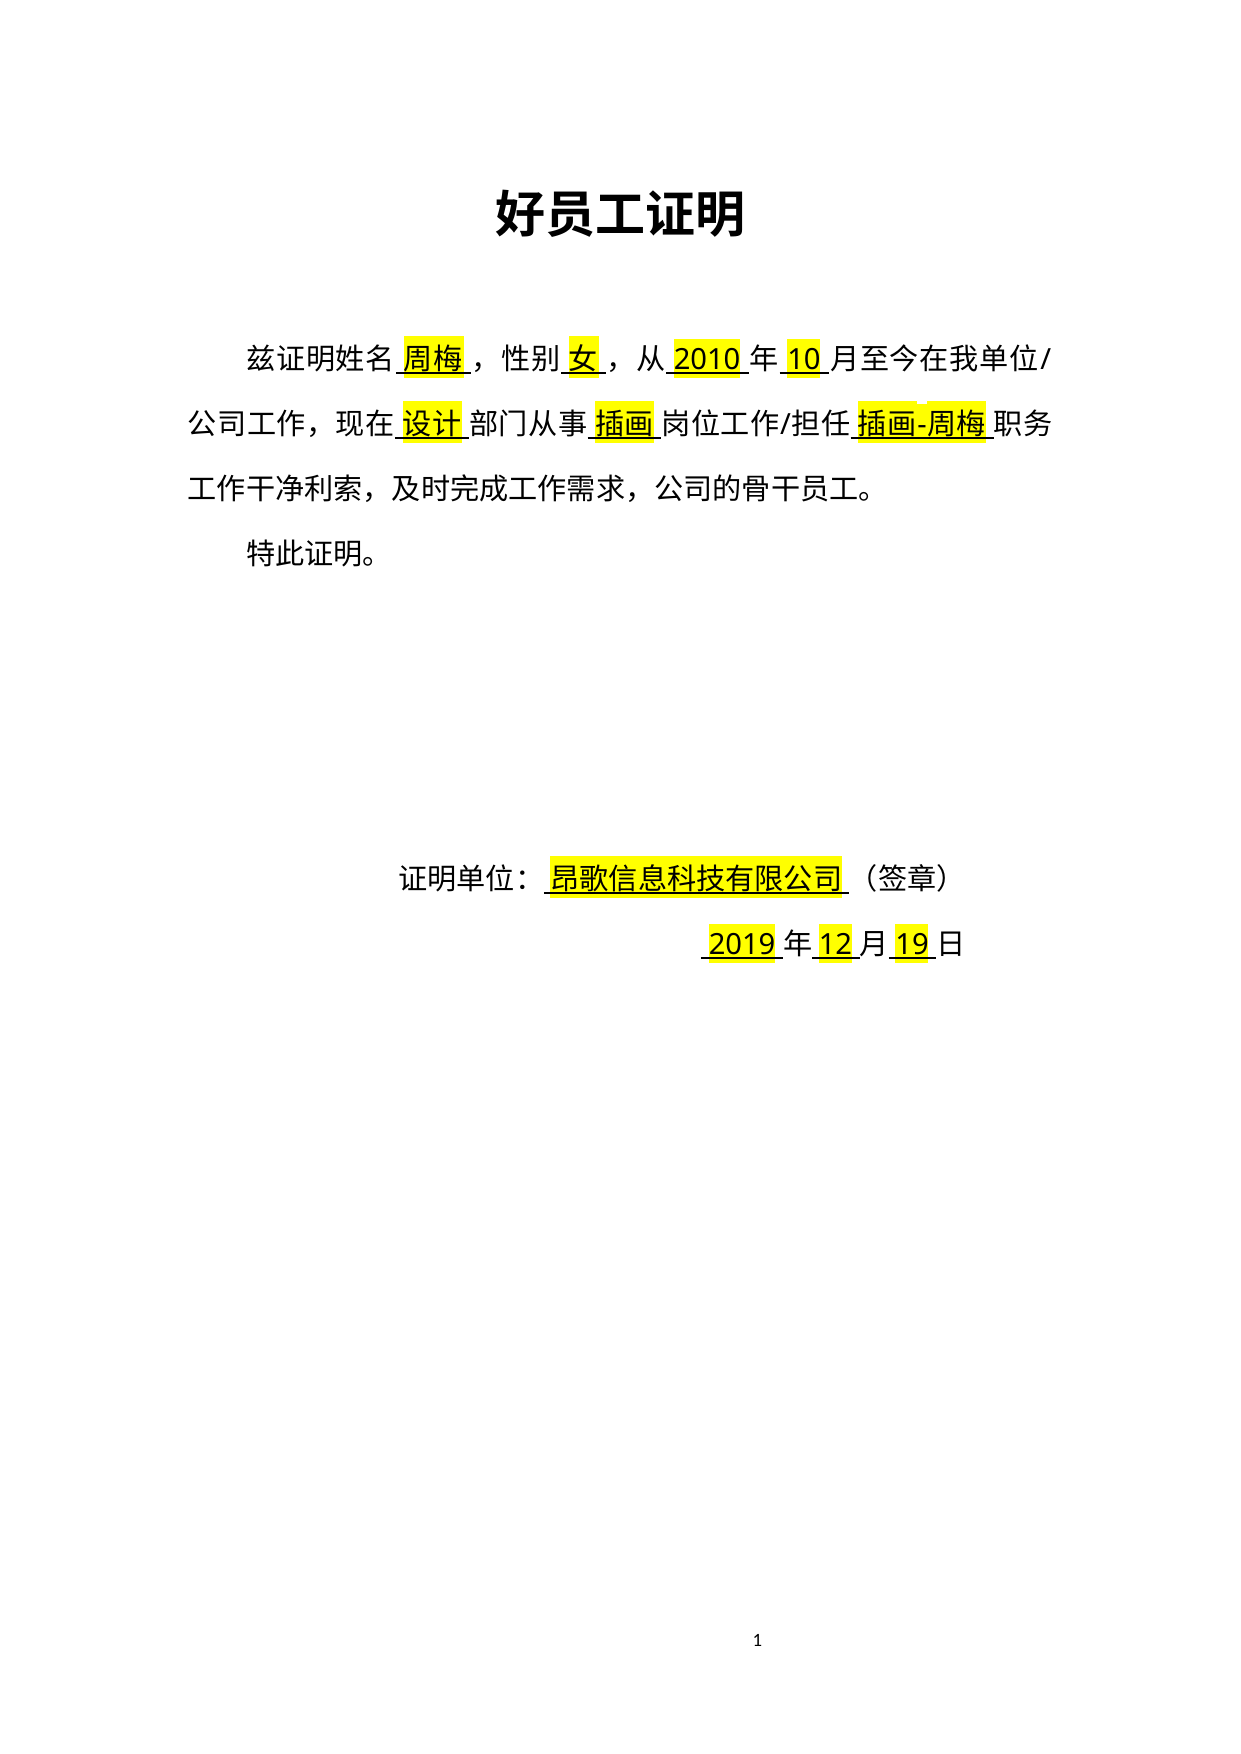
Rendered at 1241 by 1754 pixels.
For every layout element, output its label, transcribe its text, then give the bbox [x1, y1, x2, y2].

text 证明单位： 昂歌信息科技有限公司 （签章） [187, 844, 965, 909]
text 好员工证明 [187, 162, 1053, 259]
text 特此证明。 [187, 519, 1053, 584]
text 2019 年 12 月 19 日 [187, 909, 965, 974]
text 兹证明姓名 周梅 ，性别 女 ，从 2010 年 10 月至今在我单位/公司工作，现在 设计 部门从事 插画 岗位工作/担任 插画-周梅 职务，工作干净利索，及时完成工作需求，公司的骨干员工。 [187, 324, 1053, 519]
